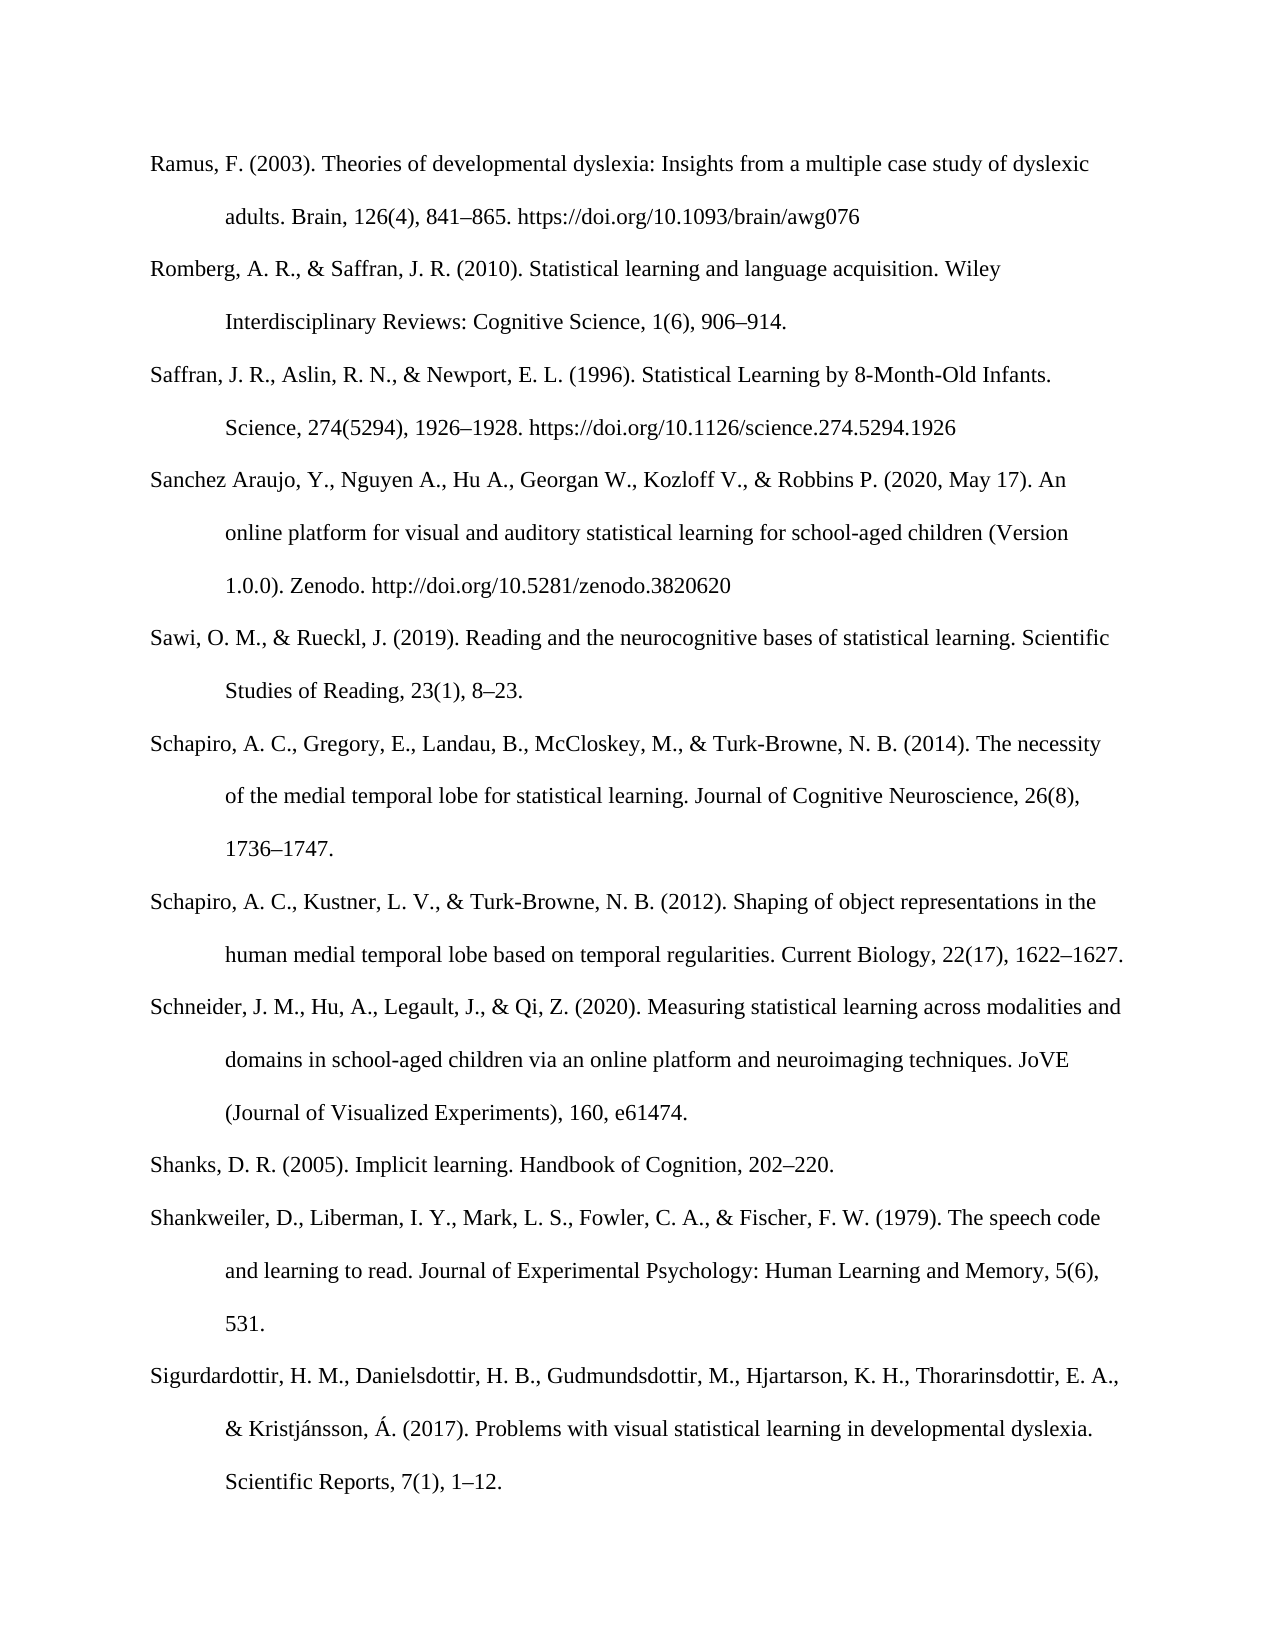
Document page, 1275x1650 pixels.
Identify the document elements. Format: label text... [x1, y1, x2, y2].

text Ramus, F. (2003). Theories of developmental dyslexia: Insights from a multiple case study of dyslexic adults. Brain, 126(4), 841–865. https://doi.org/10.1093/brain/awg076 [150, 150, 1125, 229]
text Sanchez Araujo, Y., Nguyen A., Hu A., Georgan W., Kozloff V., & Robbins P. (2020, May 17). An online platform for visual and auditory statistical learning for school-aged children (Version 1.0.0). Zenodo. http://doi.org/10.5281/zenodo.3820620 [150, 466, 1125, 598]
text Shanks, D. R. (2005). Implicit learning. Handbook of Cognition, 202–220. [150, 1151, 1125, 1178]
text Sigurdardottir, H. M., Danielsdottir, H. B., Gudmundsdottir, M., Hjartarson, K. H., Thorarinsdottir, E. A., & Kristjánsson, Á. (2017). Problems with visual statistical learning in developmental dyslexia. Scientific Reports, 7(1), 1–12. [150, 1362, 1125, 1494]
text Saffran, J. R., Aslin, R. N., & Newport, E. L. (1996). Statistical Learning by 8-Month-Old Infants. Science, 274(5294), 1926–1928. https://doi.org/10.1126/science.274.5294.1926 [150, 361, 1125, 440]
text Schapiro, A. C., Kustner, L. V., & Turk-Browne, N. B. (2012). Shaping of object representations in the human medial temporal lobe based on temporal regularities. Current Biology, 22(17), 1622–1627. [150, 888, 1125, 967]
text Sawi, O. M., & Rueckl, J. (2019). Reading and the neurocognitive bases of statistical learning. Scientific Studies of Reading, 23(1), 8–23. [150, 624, 1125, 703]
text Romberg, A. R., & Saffran, J. R. (2010). Statistical learning and language acquisition. Wiley Interdisciplinary Reviews: Cognitive Science, 1(6), 906–914. [150, 255, 1125, 334]
text Shankweiler, D., Liberman, I. Y., Mark, L. S., Fowler, C. A., & Fischer, F. W. (1979). The speech code and learning to read. Journal of Experimental Psychology: Human Learning and Memory, 5(6), 531. [150, 1204, 1125, 1336]
text Schapiro, A. C., Gregory, E., Landau, B., McCloskey, M., & Turk-Browne, N. B. (2014). The necessity of the medial temporal lobe for statistical learning. Journal of Cognitive Neuroscience, 26(8), 1736–1747. [150, 730, 1125, 862]
text Schneider, J. M., Hu, A., Legault, J., & Qi, Z. (2020). Measuring statistical learning across modalities and domains in school-aged children via an online platform and neuroimaging techniques. JoVE (Journal of Visualized Experiments), 160, e61474. [150, 993, 1125, 1125]
